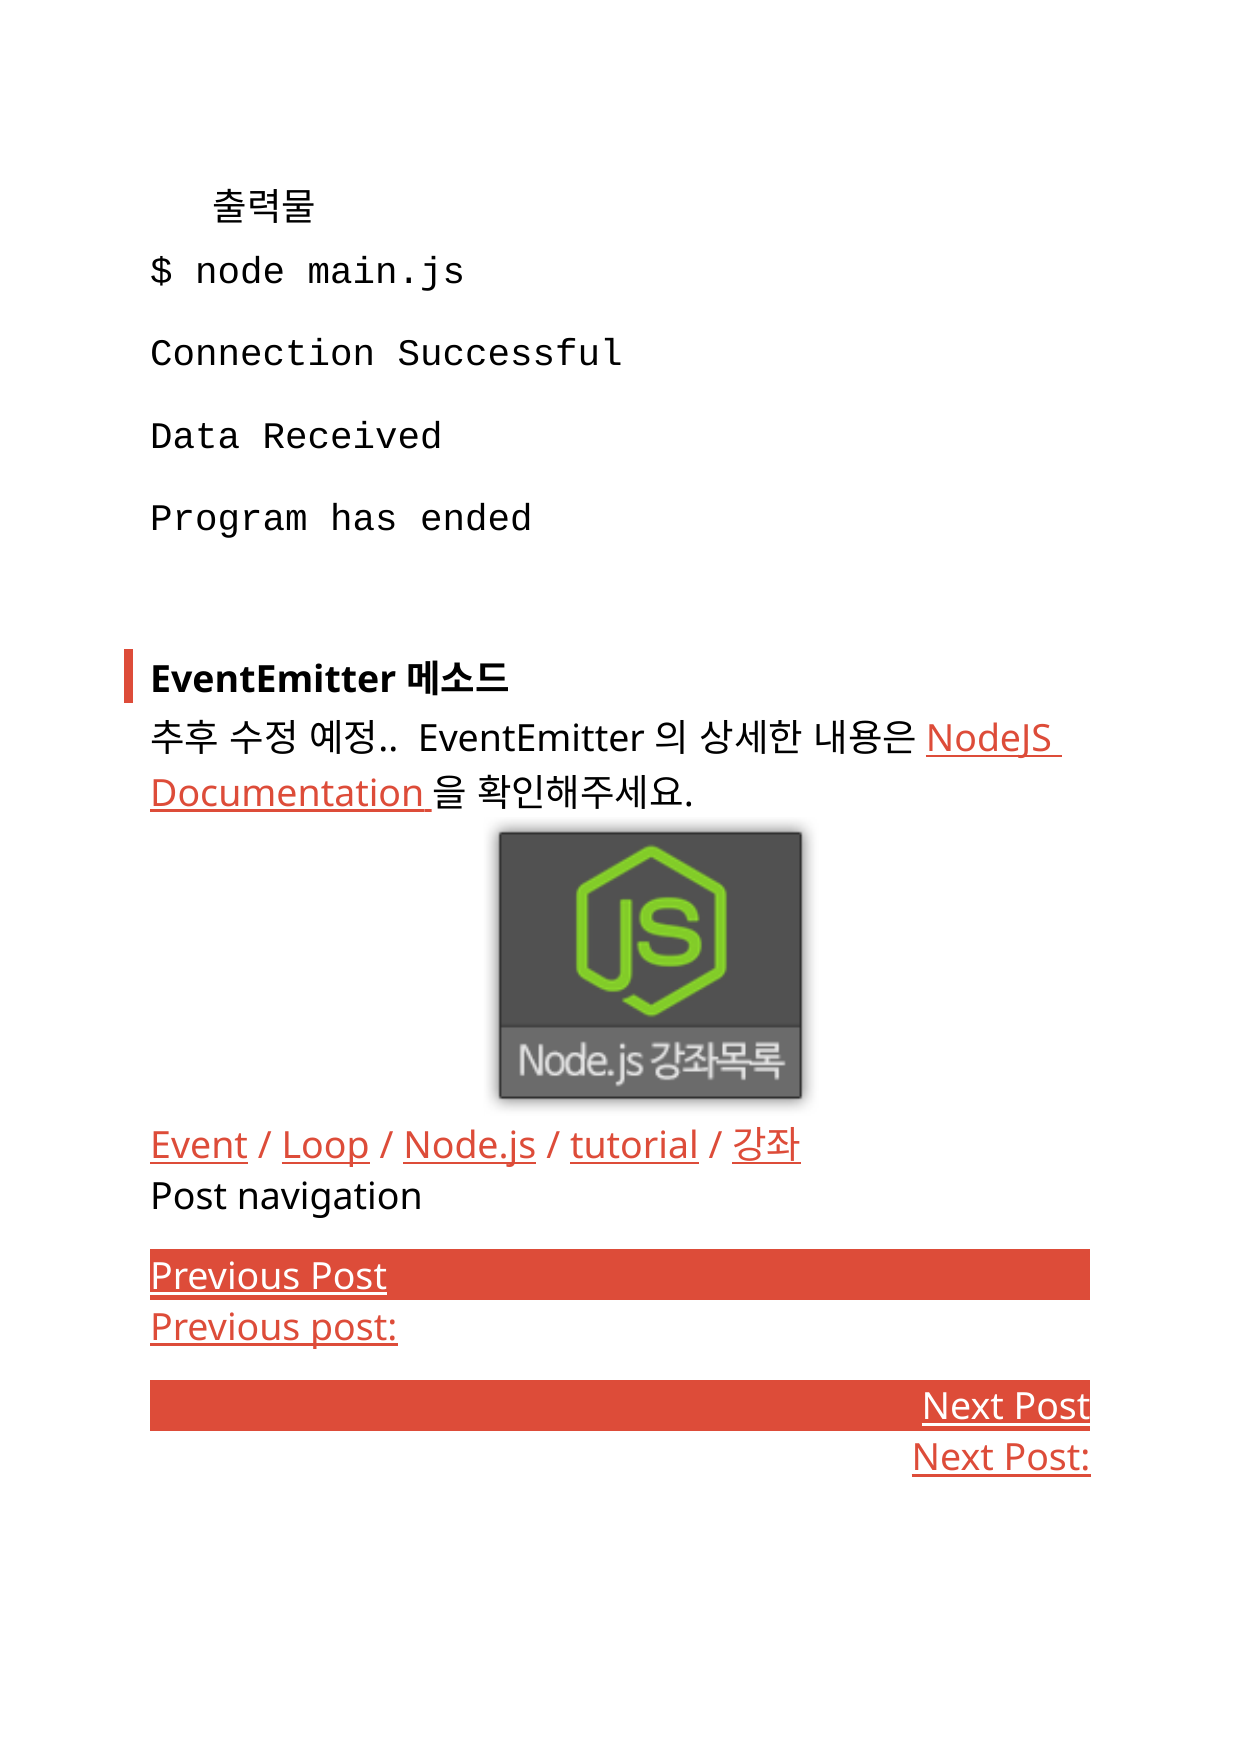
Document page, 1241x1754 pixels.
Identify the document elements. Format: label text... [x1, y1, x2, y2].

text Program has ended [150, 499, 1090, 542]
text Data Received [150, 417, 1090, 459]
text 추후 수정 예정.. EventEmitter 의 상세한 내용은 NodeJS Documentation을 확인해주세요. [150, 708, 1090, 817]
text $ node main.js [150, 252, 1090, 294]
text Next Post: [150, 1431, 1090, 1482]
text Previous post: [150, 1300, 1090, 1351]
text Connection Successful [150, 334, 1090, 377]
subtitle 출력물 [212, 177, 1090, 231]
subtitle Post navigation [150, 1170, 1090, 1221]
text Next Post [150, 1380, 1090, 1431]
text Event / Loop / Node.js / tutorial / 강좌 [150, 1115, 1090, 1170]
text Previous Post [150, 1249, 1090, 1300]
subtitle EventEmitter 메소드 [124, 648, 1090, 703]
picture [483, 817, 819, 1116]
